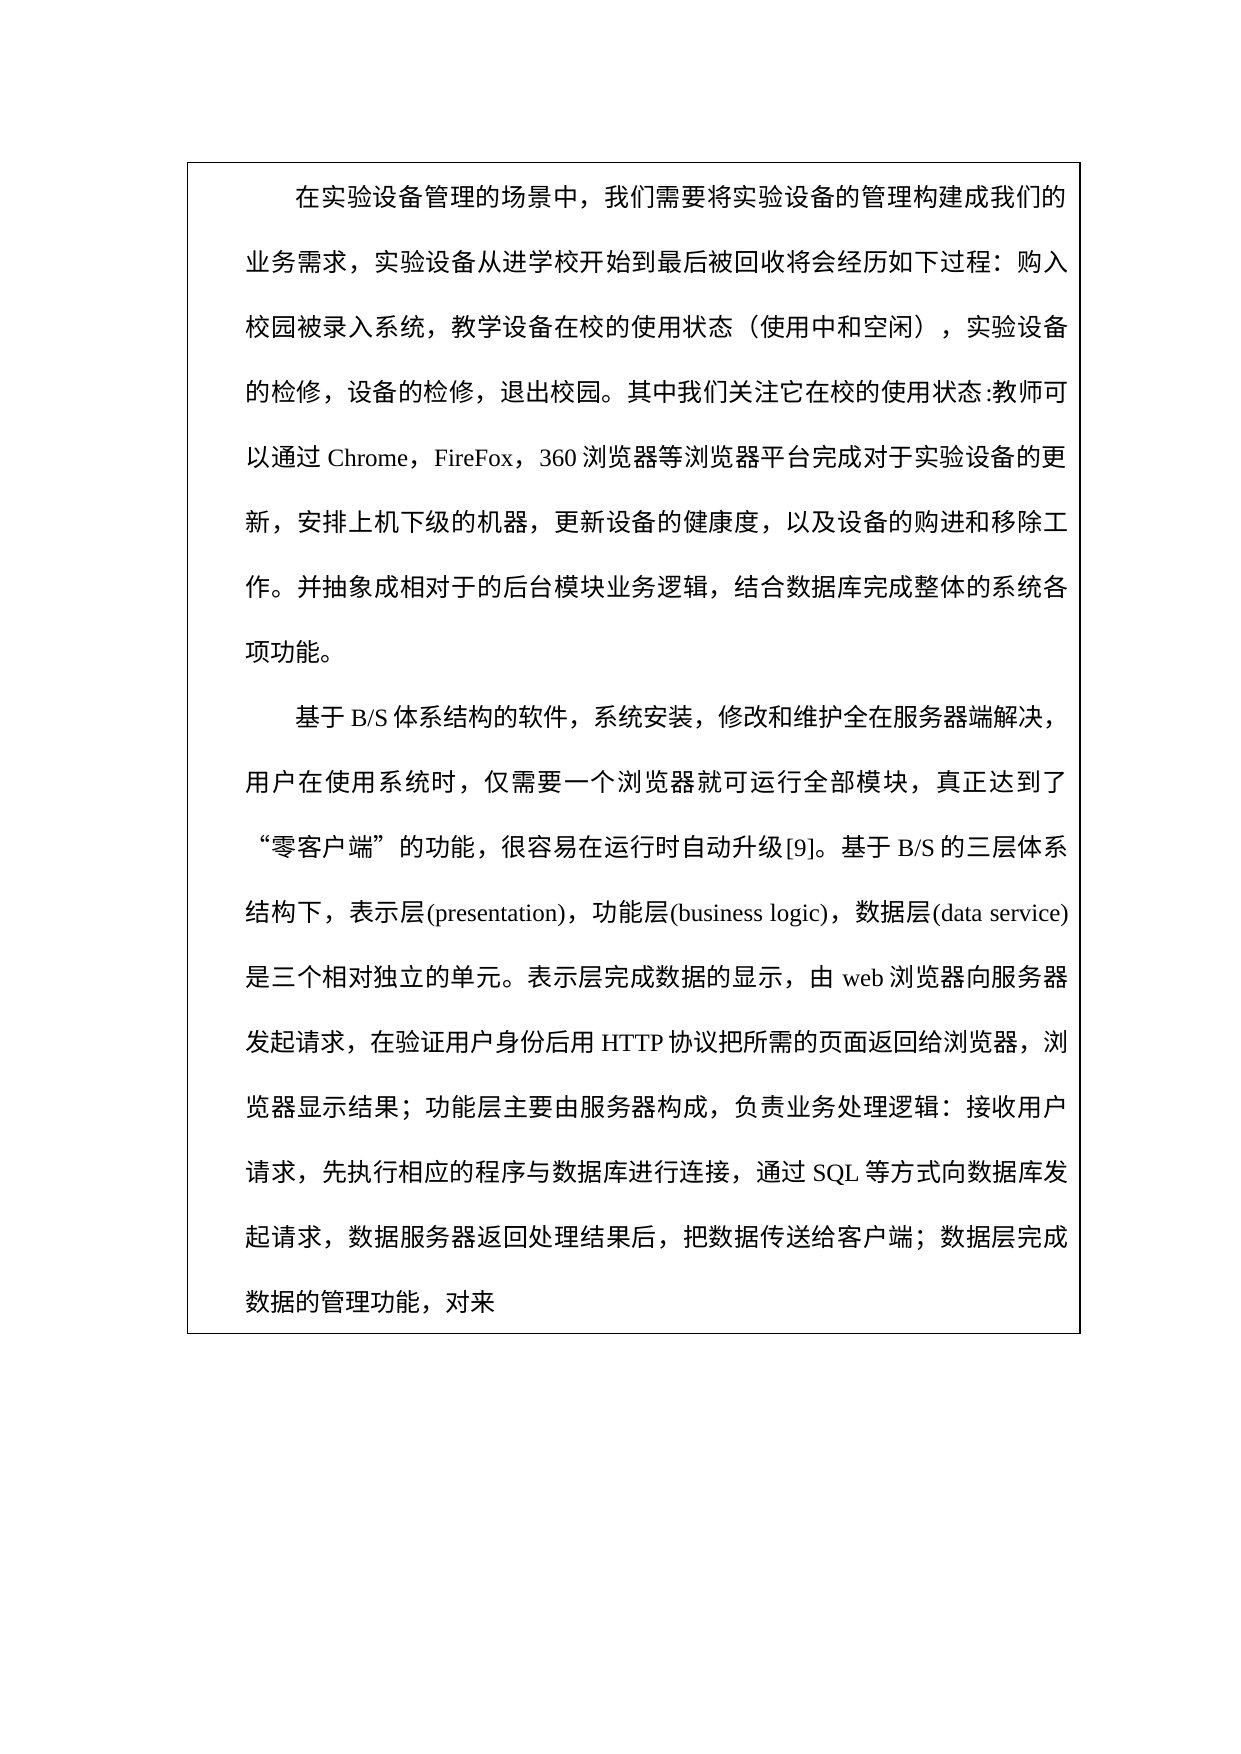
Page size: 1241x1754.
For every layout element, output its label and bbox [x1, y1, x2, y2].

table_header [188, 163, 1079, 1333]
